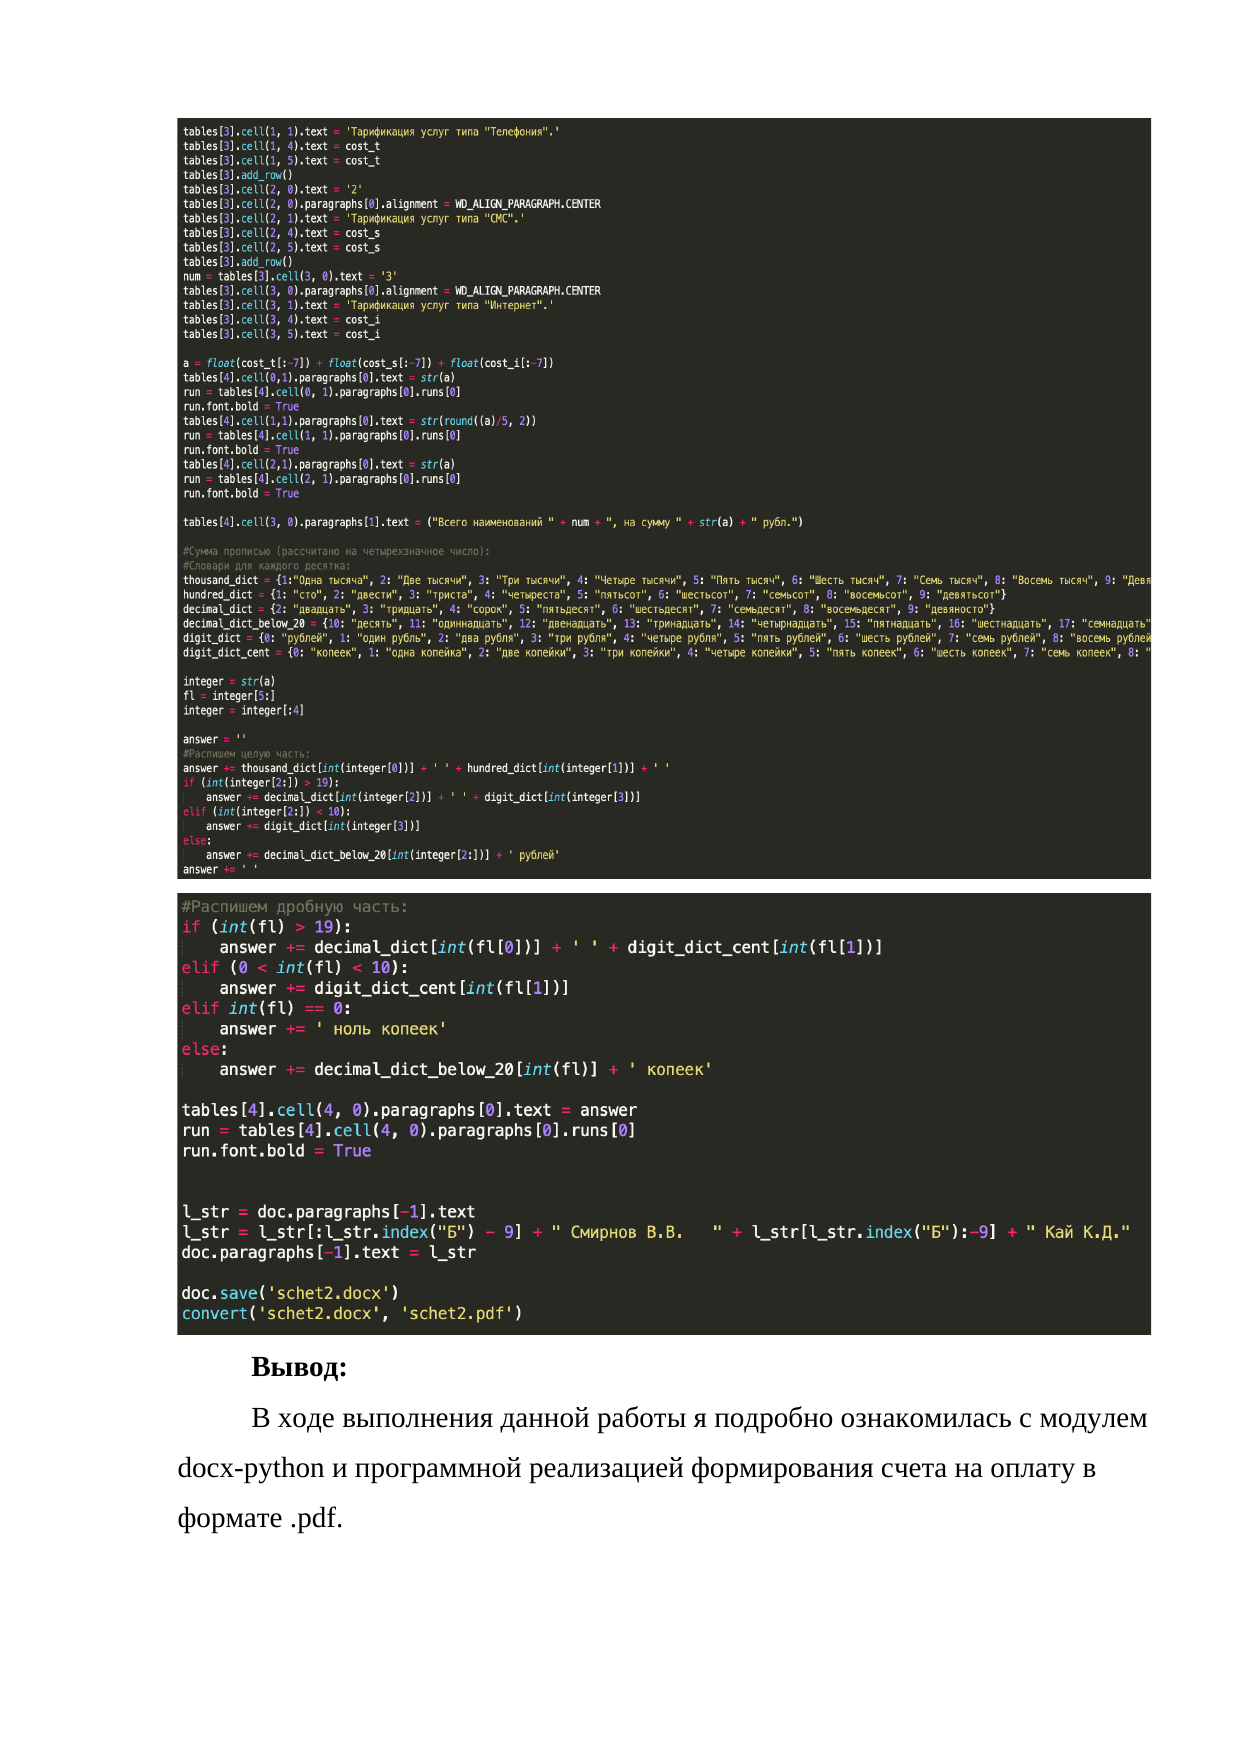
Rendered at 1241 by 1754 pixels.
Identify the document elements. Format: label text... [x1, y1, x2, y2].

text В ходе выполнения данной работы я подробно ознакомилась с модулем docx-python и программной реализацией формирования счета на оплату в формате .pdf. [177, 1400, 1152, 1534]
text Вывод: [177, 1349, 1152, 1383]
picture [177, 893, 1152, 1335]
picture [177, 118, 1152, 879]
